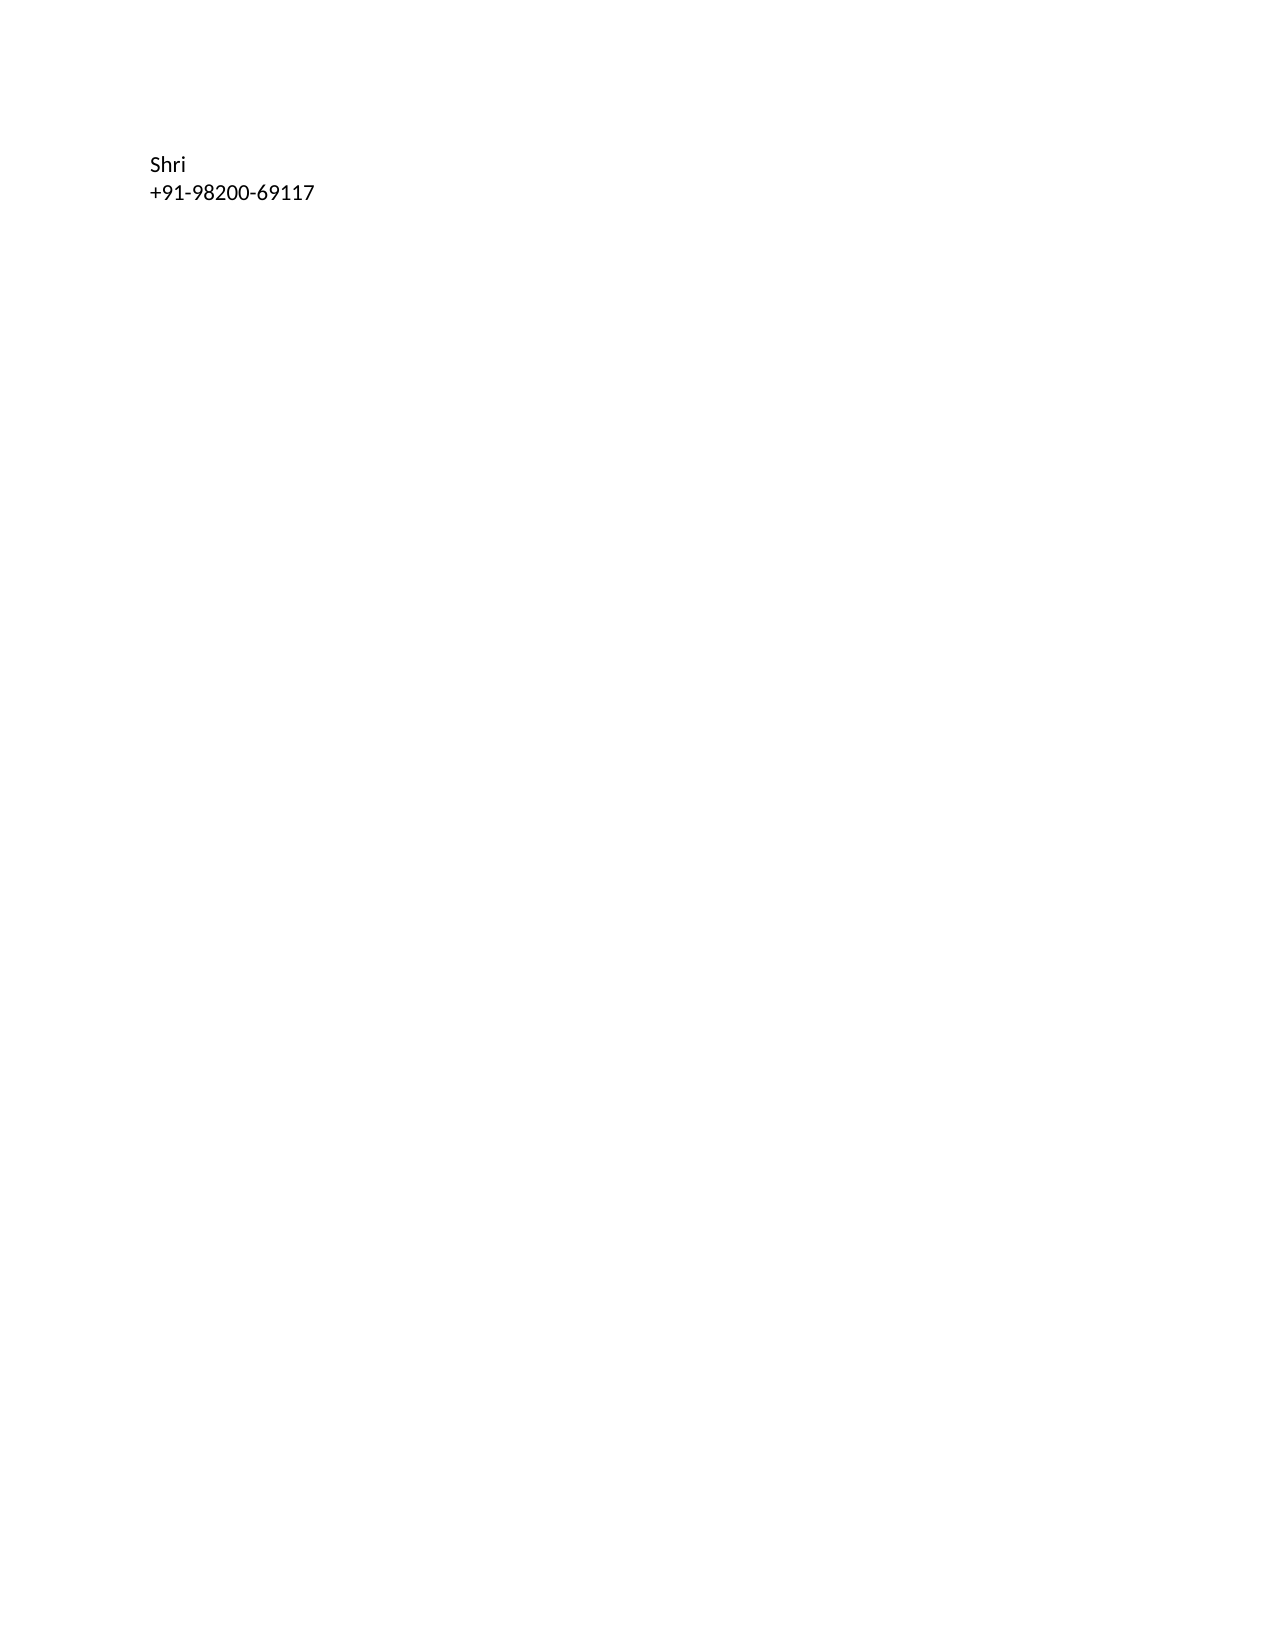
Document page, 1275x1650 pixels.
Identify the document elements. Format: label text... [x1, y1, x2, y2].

text +91-98200-69117 [150, 178, 1125, 206]
text Shri [150, 150, 1125, 178]
